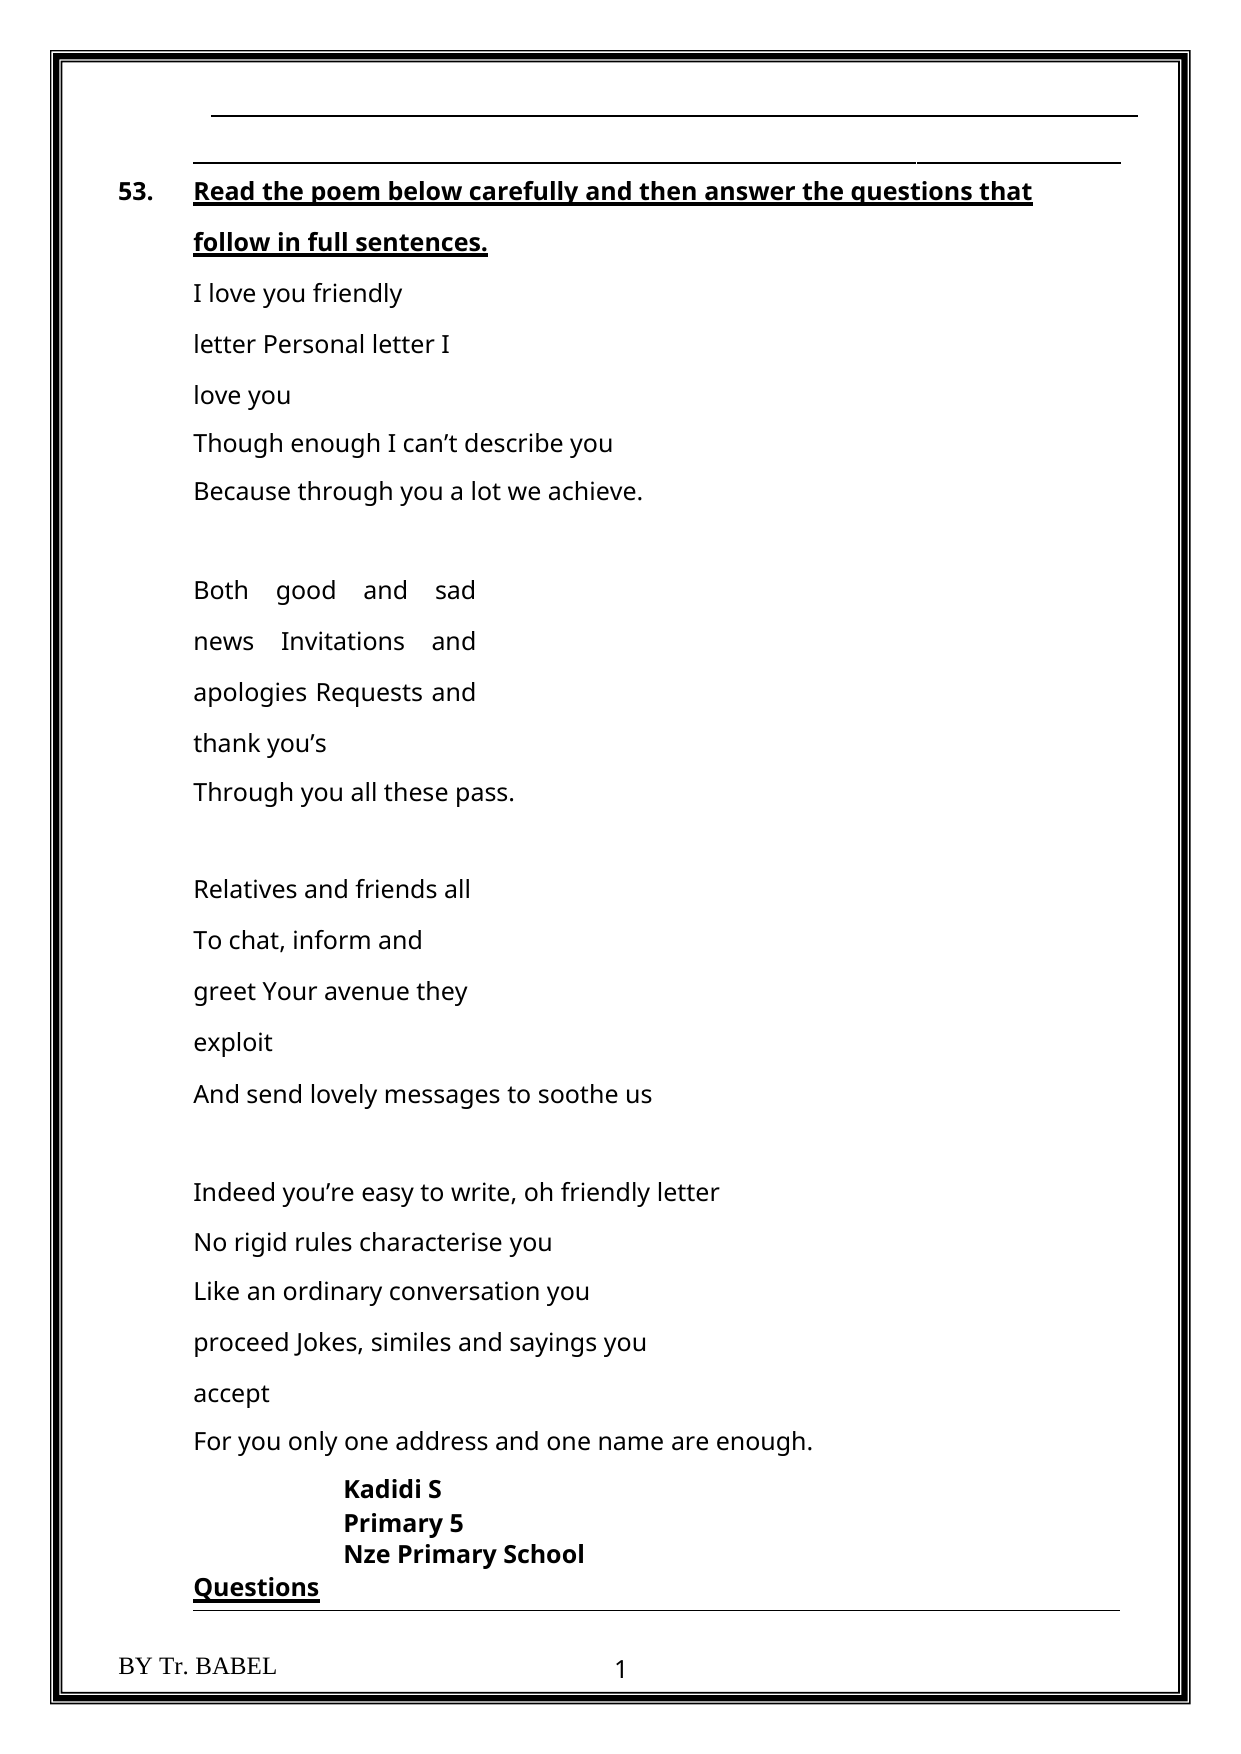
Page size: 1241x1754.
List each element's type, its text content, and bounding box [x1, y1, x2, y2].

text Nze Primary School [343, 1540, 1209, 1570]
text Relatives and friends all To chat, inform and greet Your avenue they exploit [193, 872, 478, 1059]
subtitle Kadidi S Primary 5 [343, 1472, 465, 1540]
text Because through you a lot we achieve. [193, 474, 1209, 508]
text And send lovely messages to soothe us [193, 1076, 1209, 1110]
text Like an ordinary conversation you proceed Jokes, similes and sayings you accept [193, 1273, 663, 1409]
text No rigid rules characterise you [193, 1224, 1209, 1258]
subtitle Read the poem below carefully and then answer the questions that follow in full sentences. [118, 173, 1051, 258]
text Though enough I can’t describe you [193, 429, 1209, 459]
text Through you all these pass. [193, 777, 1209, 807]
text Both good and sad news Invitations and apologies Requests and thank you’s [193, 573, 476, 760]
subtitle Questions [193, 1570, 1209, 1604]
text Indeed you’re easy to write, oh friendly letter [193, 1175, 1209, 1209]
text For you only one address and one name are enough. [193, 1426, 1209, 1457]
text I love you friendly letter Personal letter I love you [193, 276, 471, 412]
